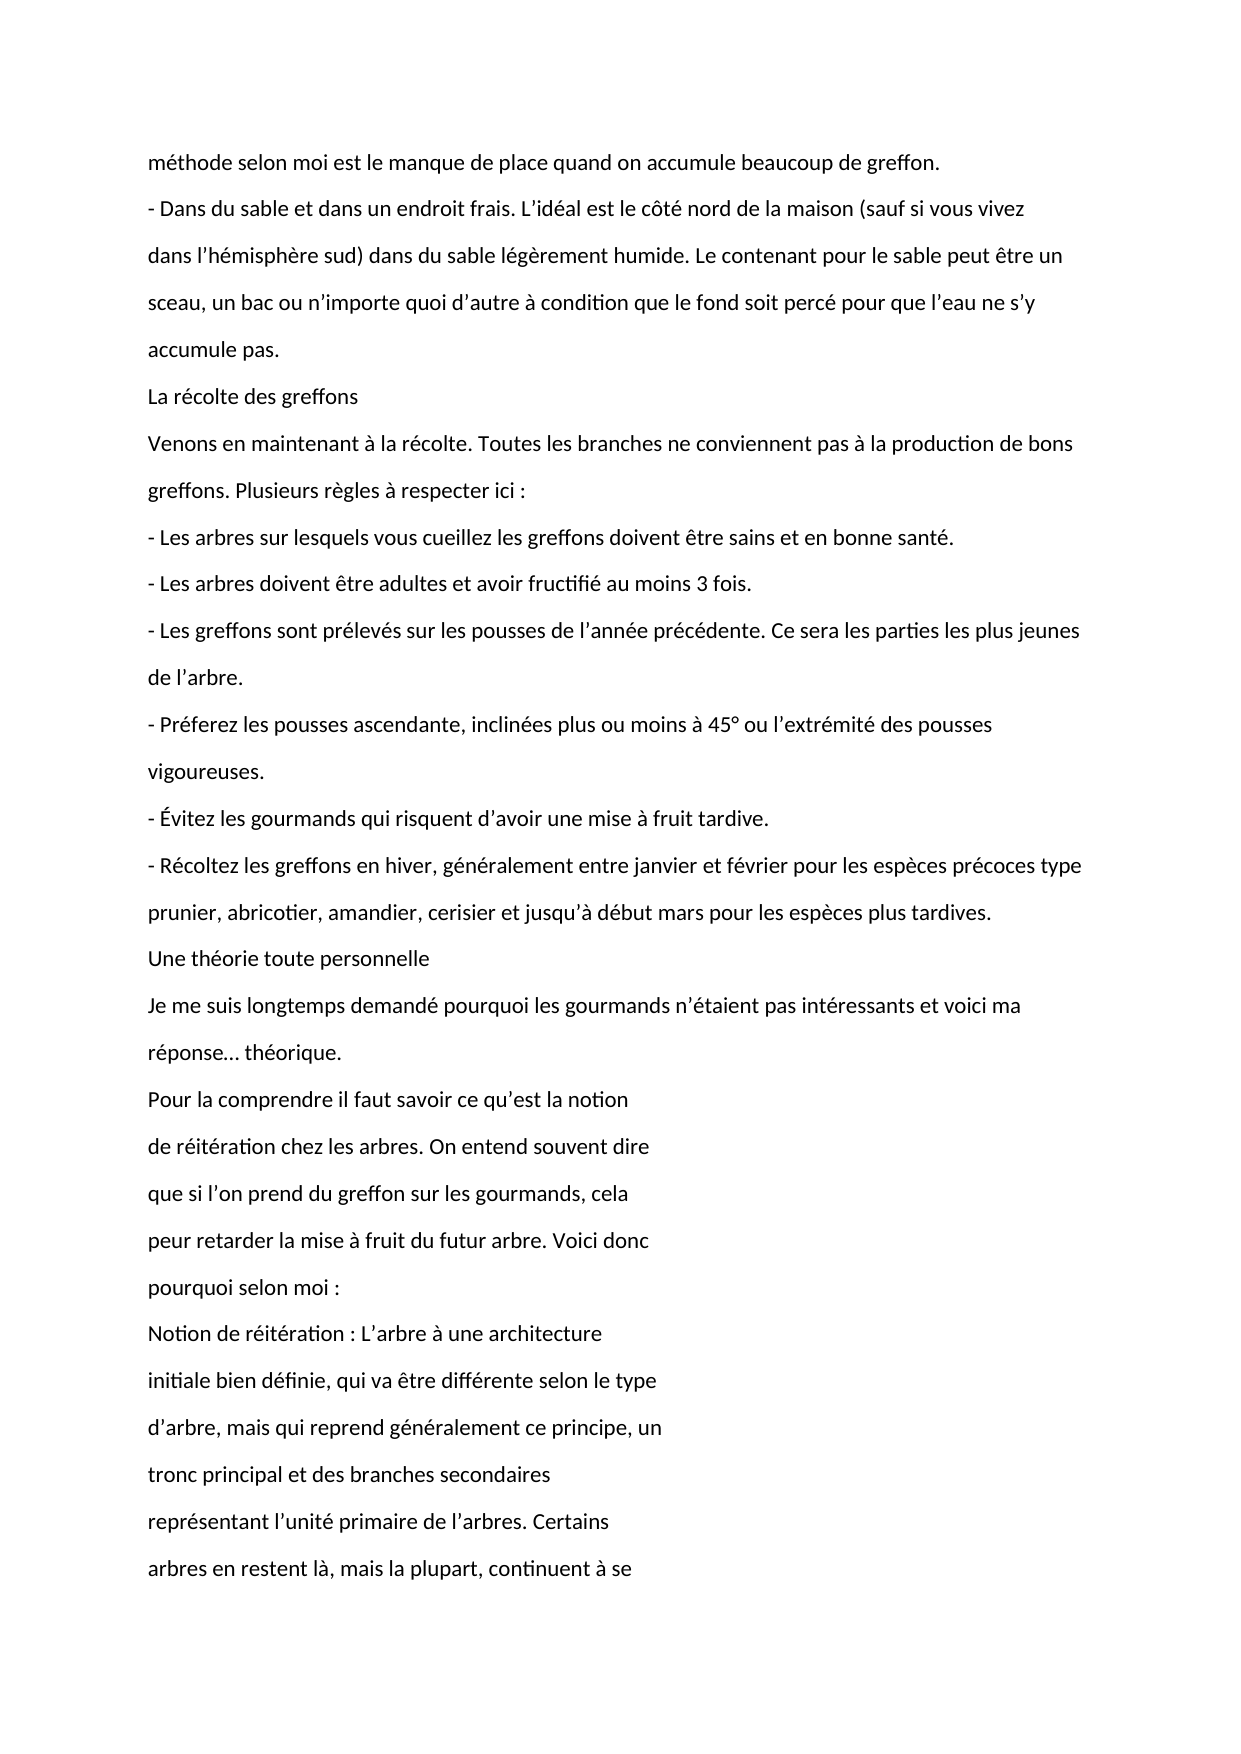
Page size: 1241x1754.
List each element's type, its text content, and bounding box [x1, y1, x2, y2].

text arbres en restent là, mais la plupart, continuent à se [148, 1554, 1093, 1582]
text Une théorie toute personnelle [148, 944, 1093, 972]
text Pour la comprendre il faut savoir ce qu’est la notion [148, 1085, 1093, 1113]
text représentant l’unité primaire de l’arbres. Certains [148, 1507, 1093, 1535]
text - Évitez les gourmands qui risquent d’avoir une mise à fruit tardive. [148, 804, 1093, 832]
text - Les arbres doivent être adultes et avoir fructifié au moins 3 fois. [148, 569, 1093, 597]
text sceau, un bac ou n’importe quoi d’autre à condition que le fond soit percé pour que l’eau ne s’y [148, 288, 1093, 316]
text initiale bien définie, qui va être différente selon le type [148, 1366, 1093, 1394]
text de réitération chez les arbres. On entend souvent dire [148, 1132, 1093, 1160]
text de l’arbre. [148, 663, 1093, 691]
text Venons en maintenant à la récolte. Toutes les branches ne conviennent pas à la production de bons [148, 429, 1093, 457]
text réponse… théorique. [148, 1038, 1093, 1066]
text accumule pas. [148, 335, 1093, 363]
text La récolte des greffons [148, 382, 1093, 410]
text - Dans du sable et dans un endroit frais. L’idéal est le côté nord de la maison (sauf si vous vivez [148, 194, 1093, 222]
text vigoureuses. [148, 757, 1093, 785]
text Notion de réitération : L’arbre à une architecture [148, 1319, 1093, 1347]
text que si l’on prend du greffon sur les gourmands, cela [148, 1179, 1093, 1207]
text dans l’hémisphère sud) dans du sable légèrement humide. Le contenant pour le sable peut être un [148, 241, 1093, 269]
text peur retarder la mise à fruit du futur arbre. Voici donc [148, 1226, 1093, 1254]
text tronc principal et des branches secondaires [148, 1460, 1093, 1488]
text d’arbre, mais qui reprend généralement ce principe, un [148, 1413, 1093, 1441]
text - Les arbres sur lesquels vous cueillez les greffons doivent être sains et en bonne santé. [148, 523, 1093, 551]
text méthode selon moi est le manque de place quand on accumule beaucoup de greffon. [148, 148, 1093, 176]
text pourquoi selon moi : [148, 1273, 1093, 1301]
text - Récoltez les greffons en hiver, généralement entre janvier et février pour les espèces précoces type [148, 851, 1093, 879]
text prunier, abricotier, amandier, cerisier et jusqu’à début mars pour les espèces plus tardives. [148, 898, 1093, 926]
text greffons. Plusieurs règles à respecter ici : [148, 476, 1093, 504]
text Je me suis longtemps demandé pourquoi les gourmands n’étaient pas intéressants et voici ma [148, 991, 1093, 1019]
text - Les greffons sont prélevés sur les pousses de l’année précédente. Ce sera les parties les plus jeunes [148, 616, 1093, 644]
text - Préferez les pousses ascendante, inclinées plus ou moins à 45° ou l’extrémité des pousses [148, 710, 1093, 738]
